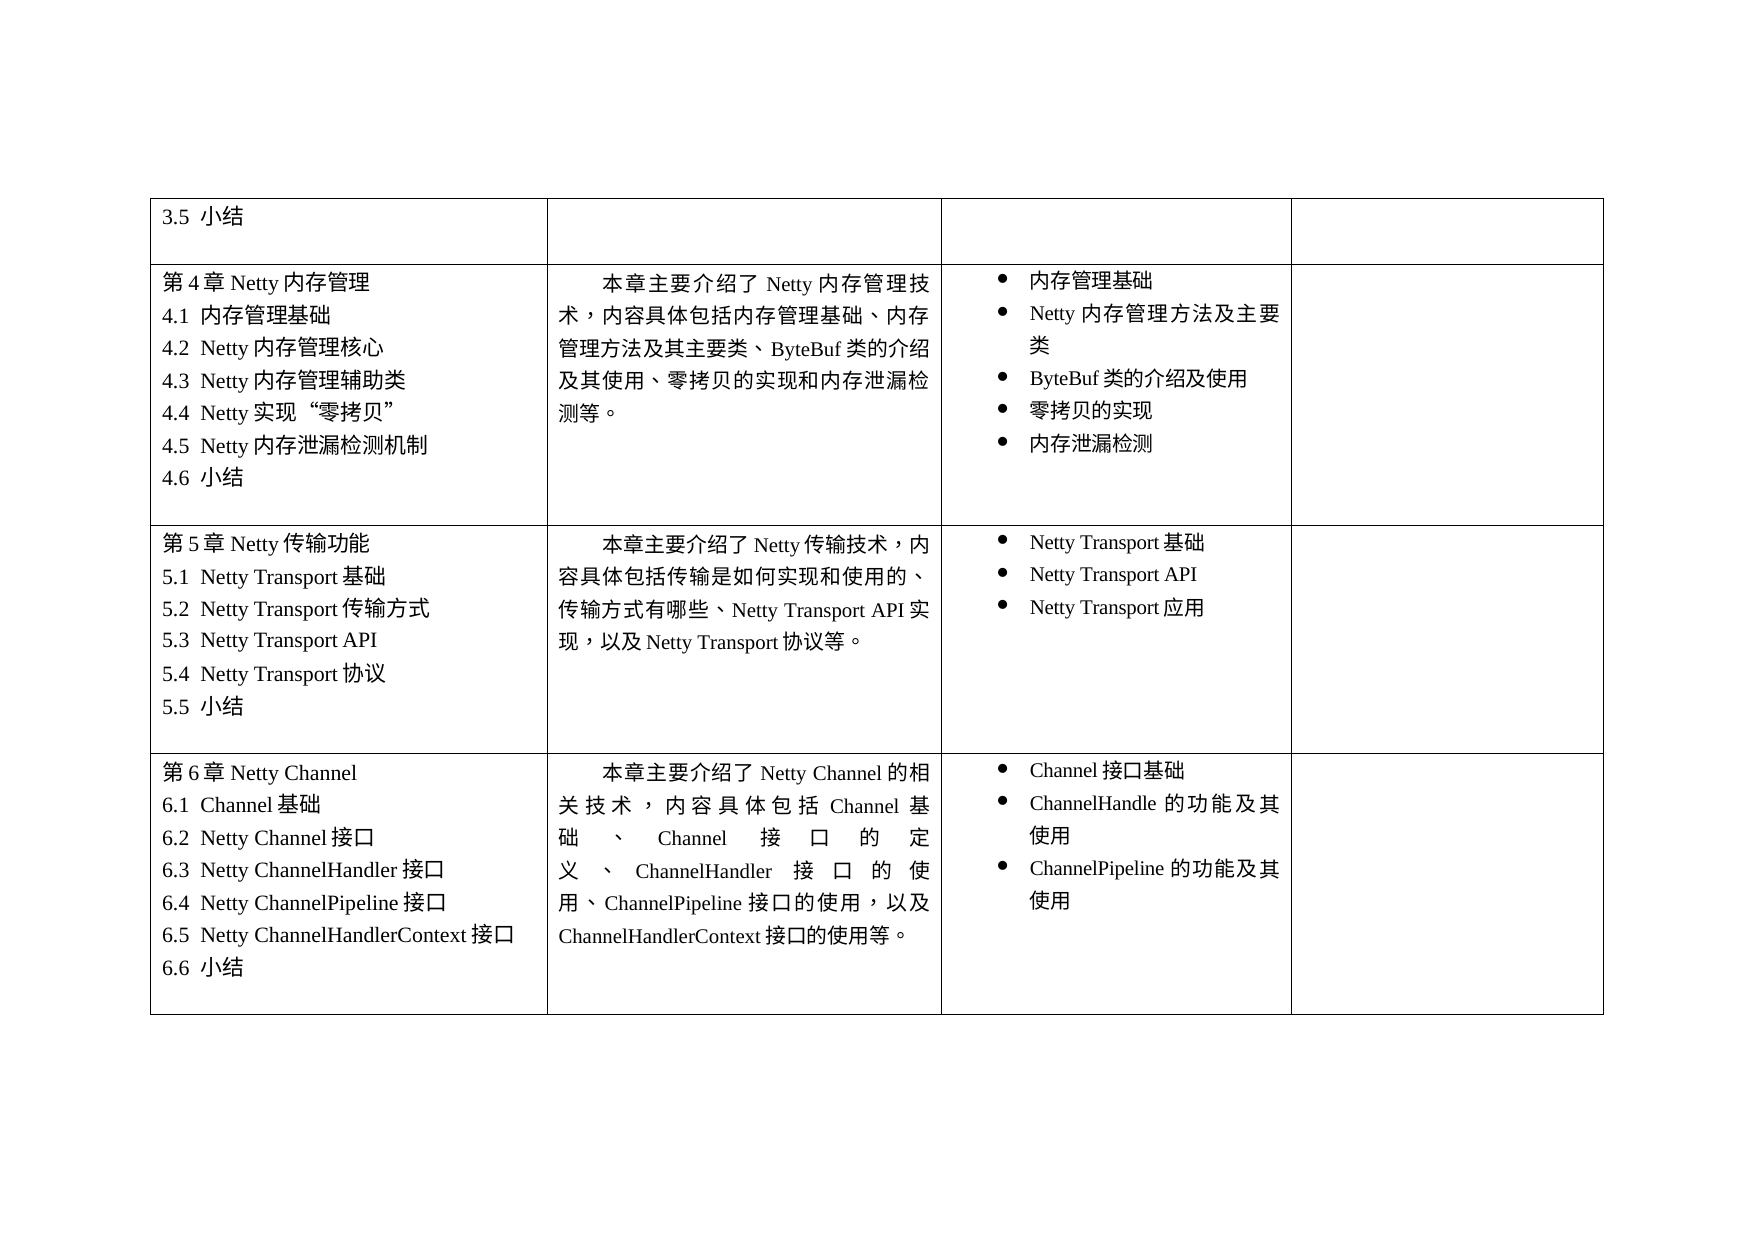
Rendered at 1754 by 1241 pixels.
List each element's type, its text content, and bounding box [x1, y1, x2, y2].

table_cell [1292, 754, 1603, 1014]
table_cell 第5章 Netty传输功能 5.1 Netty Transport基础 5.2 Netty Transport传输方式 5.3 Netty Transport API 5.4 Netty Transport协议 5.5 小结 [151, 526, 547, 753]
table_cell Channel接口基础 ChannelHandle的功能及其使用 ChannelPipeline的功能及其使用 [942, 754, 1291, 1014]
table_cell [942, 199, 1291, 264]
table_cell [1292, 265, 1603, 525]
table_cell 第4章 Netty内存管理 4.1 内存管理基础 4.2 Netty内存管理核心 4.3 Netty内存管理辅助类 4.4 Netty实现“零拷贝” 4.5 Netty内存泄漏检测机制 4.6 小结 [151, 265, 547, 525]
table_cell [1292, 526, 1603, 753]
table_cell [548, 199, 941, 264]
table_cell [151, 199, 547, 264]
table_cell 内存管理基础 Netty内存管理方法及主要类 ByteBuf类的介绍及使用 零拷贝的实现 内存泄漏检测 [942, 265, 1291, 525]
table_cell Netty Transport基础 Netty Transport API Netty Transport应用 [942, 526, 1291, 753]
table_cell 本章主要介绍了Netty Channel的相关技术，内容具体包括Channel基础、Channel接口的定义、ChannelHandler接口的使用、ChannelPipeline接口的使用，以及ChannelHandlerContext接口的使用等。 [548, 754, 941, 1014]
table_cell 第6章 Netty Channel 6.1 Channel基础 6.2 Netty Channel接口 6.3 Netty ChannelHandler接口 6.4 Netty ChannelPipeline接口 6.5 Netty ChannelHandlerContext接口 6.6 小结 [151, 754, 547, 1014]
table_cell [1292, 199, 1603, 264]
table_cell 本章主要介绍了Netty传输技术，内容具体包括传输是如何实现和使用的、传输方式有哪些、Netty Transport API实现，以及Netty Transport协议等。 [548, 526, 941, 753]
table_cell 本章主要介绍了Netty内存管理技术，内容具体包括内存管理基础、内存管理方法及其主要类、ByteBuf类的介绍及其使用、零拷贝的实现和内存泄漏检测等。 [548, 265, 941, 525]
